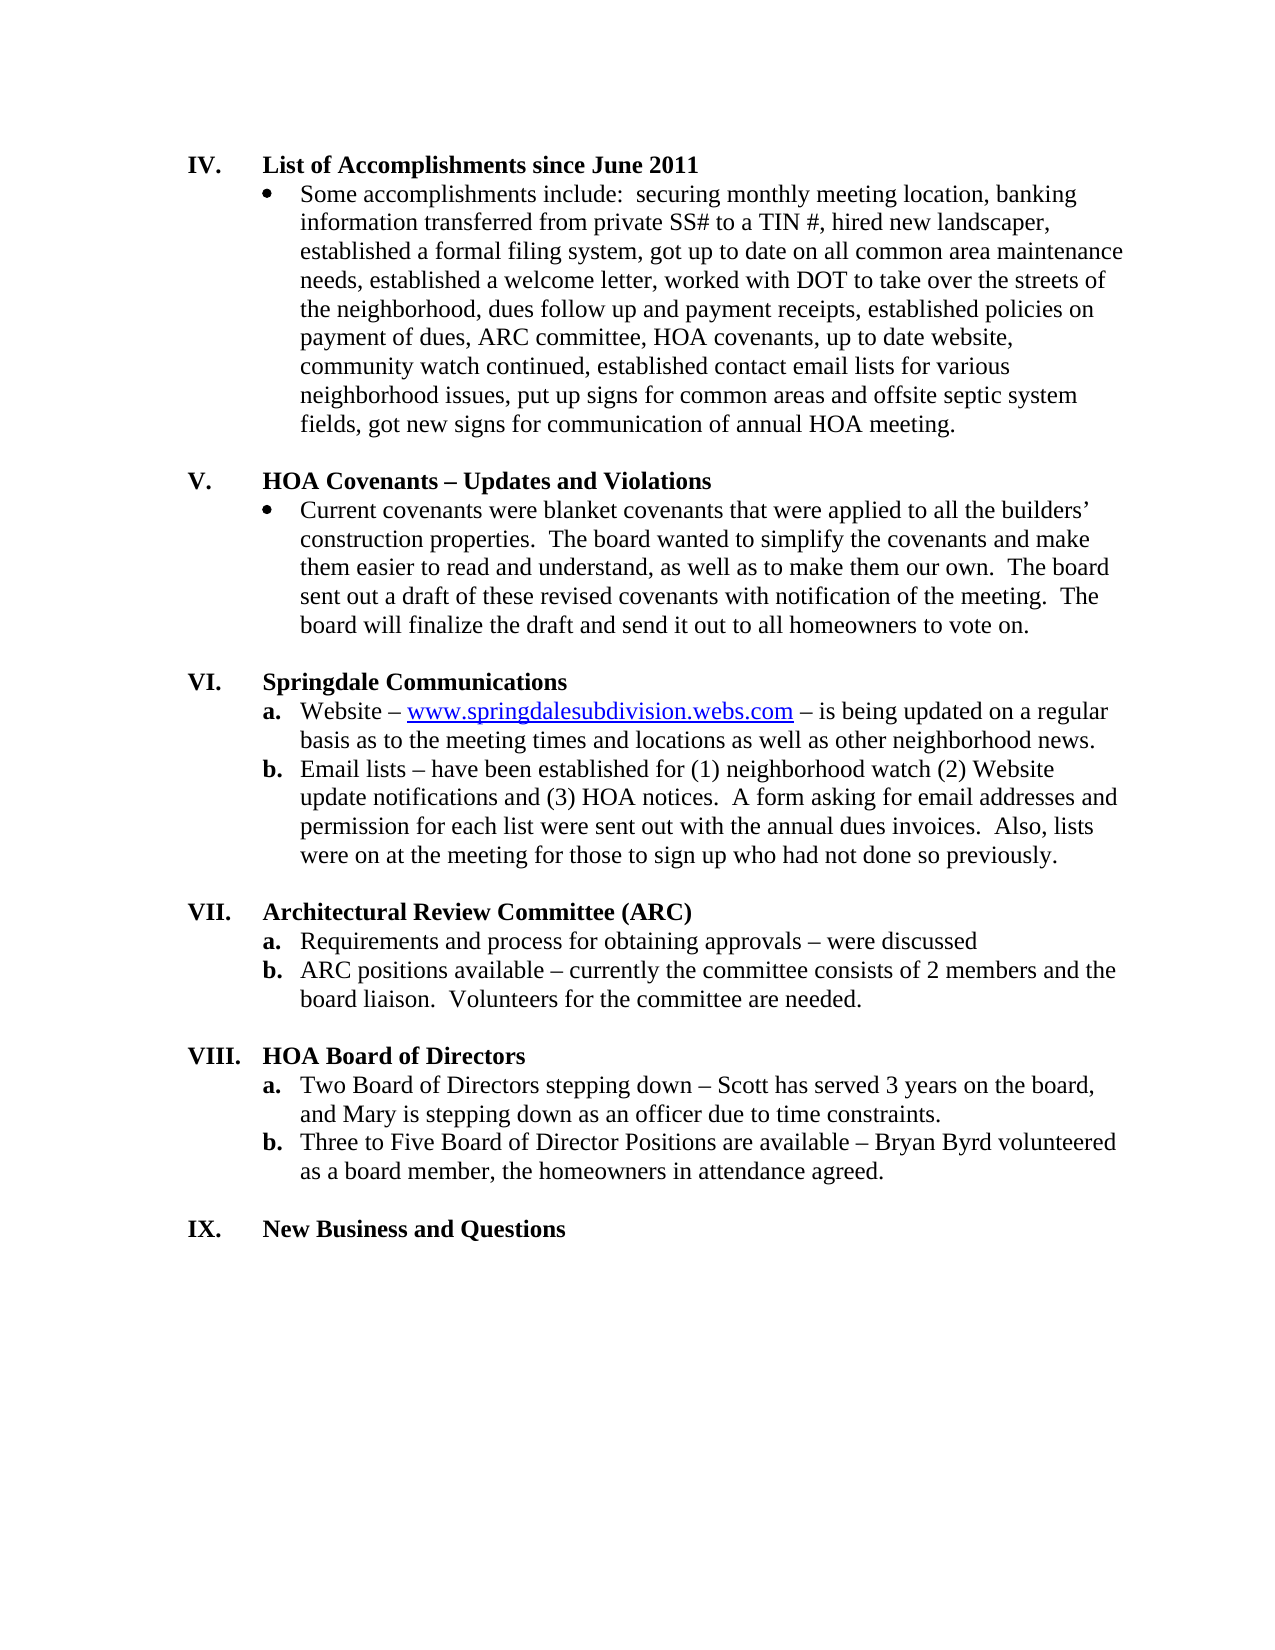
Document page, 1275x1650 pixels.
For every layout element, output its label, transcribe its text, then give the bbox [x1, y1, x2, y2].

list List of Accomplishments since June 2011 [187, 150, 1125, 179]
list Website – www.springdalesubdivision.webs.com – is being updated on a regular basis as to the meeting times and locations as well as other neighborhood news. [262, 696, 1125, 754]
list Three to Five Board of Director Positions are available – Bryan Byrd volunteered as a board member, the homeowners in attendance agreed. [262, 1127, 1125, 1185]
list Requirements and process for obtaining approvals – were discussed [262, 926, 1125, 955]
list Springdale Communications [187, 667, 1125, 696]
list Some accomplishments include: securing monthly meeting location, banking information transferred from private SS# to a TIN #, hired new landscaper, established a formal filing system, got up to date on all common area maintenance needs, established a welcome letter, worked with DOT to take over the streets of the neighborhood, dues follow up and payment receipts, established policies on payment of dues, ARC committee, HOA covenants, up to date website, community watch continued, established contact email lists for various neighborhood issues, put up signs for common areas and offsite septic system fields, got new signs for communication of annual HOA meeting. [262, 179, 1125, 437]
list ARC positions available – currently the committee consists of 2 members and the board liaison. Volunteers for the committee are needed. [262, 955, 1125, 1012]
list HOA Board of Directors [187, 1041, 1125, 1070]
list New Business and Questions [187, 1214, 1125, 1242]
list Email lists – have been established for (1) neighborhood watch (2) Website update notifications and (3) HOA notices. A form asking for email addresses and permission for each list were sent out with the annual dues invoices. Also, lists were on at the meeting for those to sign up who had not done so previously. [262, 754, 1125, 869]
list HOA Covenants – Updates and Violations [187, 466, 1125, 495]
list Architectural Review Committee (ARC) [187, 897, 1125, 926]
list Current covenants were blanket covenants that were applied to all the builders’ construction properties. The board wanted to simplify the covenants and make them easier to read and understand, as well as to make them our own. The board sent out a draft of these revised covenants with notification of the meeting. The board will finalize the draft and send it out to all homeowners to vote on. [262, 495, 1125, 639]
list Two Board of Directors stepping down – Scott has served 3 years on the board, and Mary is stepping down as an officer due to time constraints. [262, 1070, 1125, 1127]
